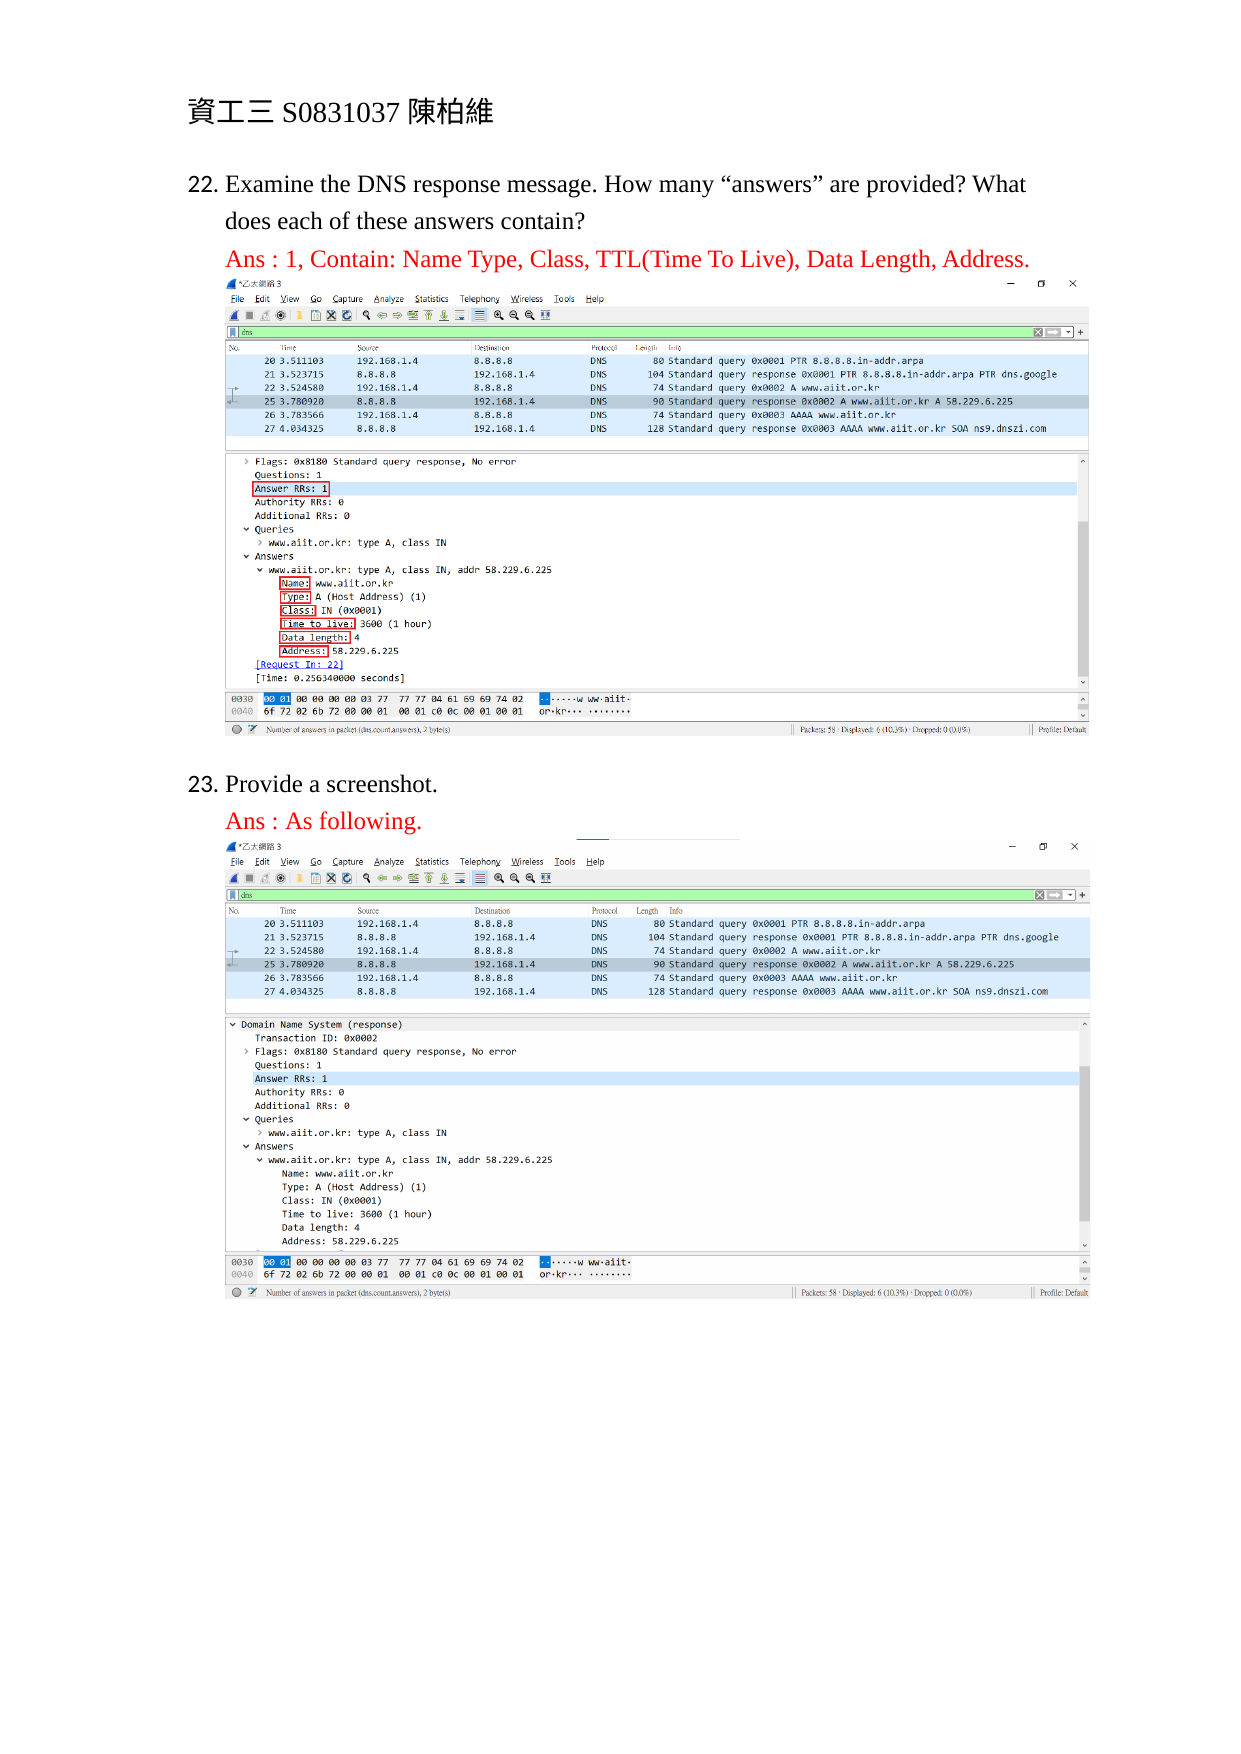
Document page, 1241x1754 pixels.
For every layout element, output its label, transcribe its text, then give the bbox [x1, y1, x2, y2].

list Provide a screenshot. [187, 764, 1053, 802]
picture [225, 277, 1089, 736]
picture [225, 839, 1091, 1299]
list Examine the DNS response message. How many “answers” are provided? What does each of these answers contain? [187, 164, 1053, 239]
list Ans : 1, Contain: Name Type, Class, TTL(Time To Live), Data Length, Address. [225, 239, 1053, 277]
list Ans : As following. [225, 802, 1053, 839]
